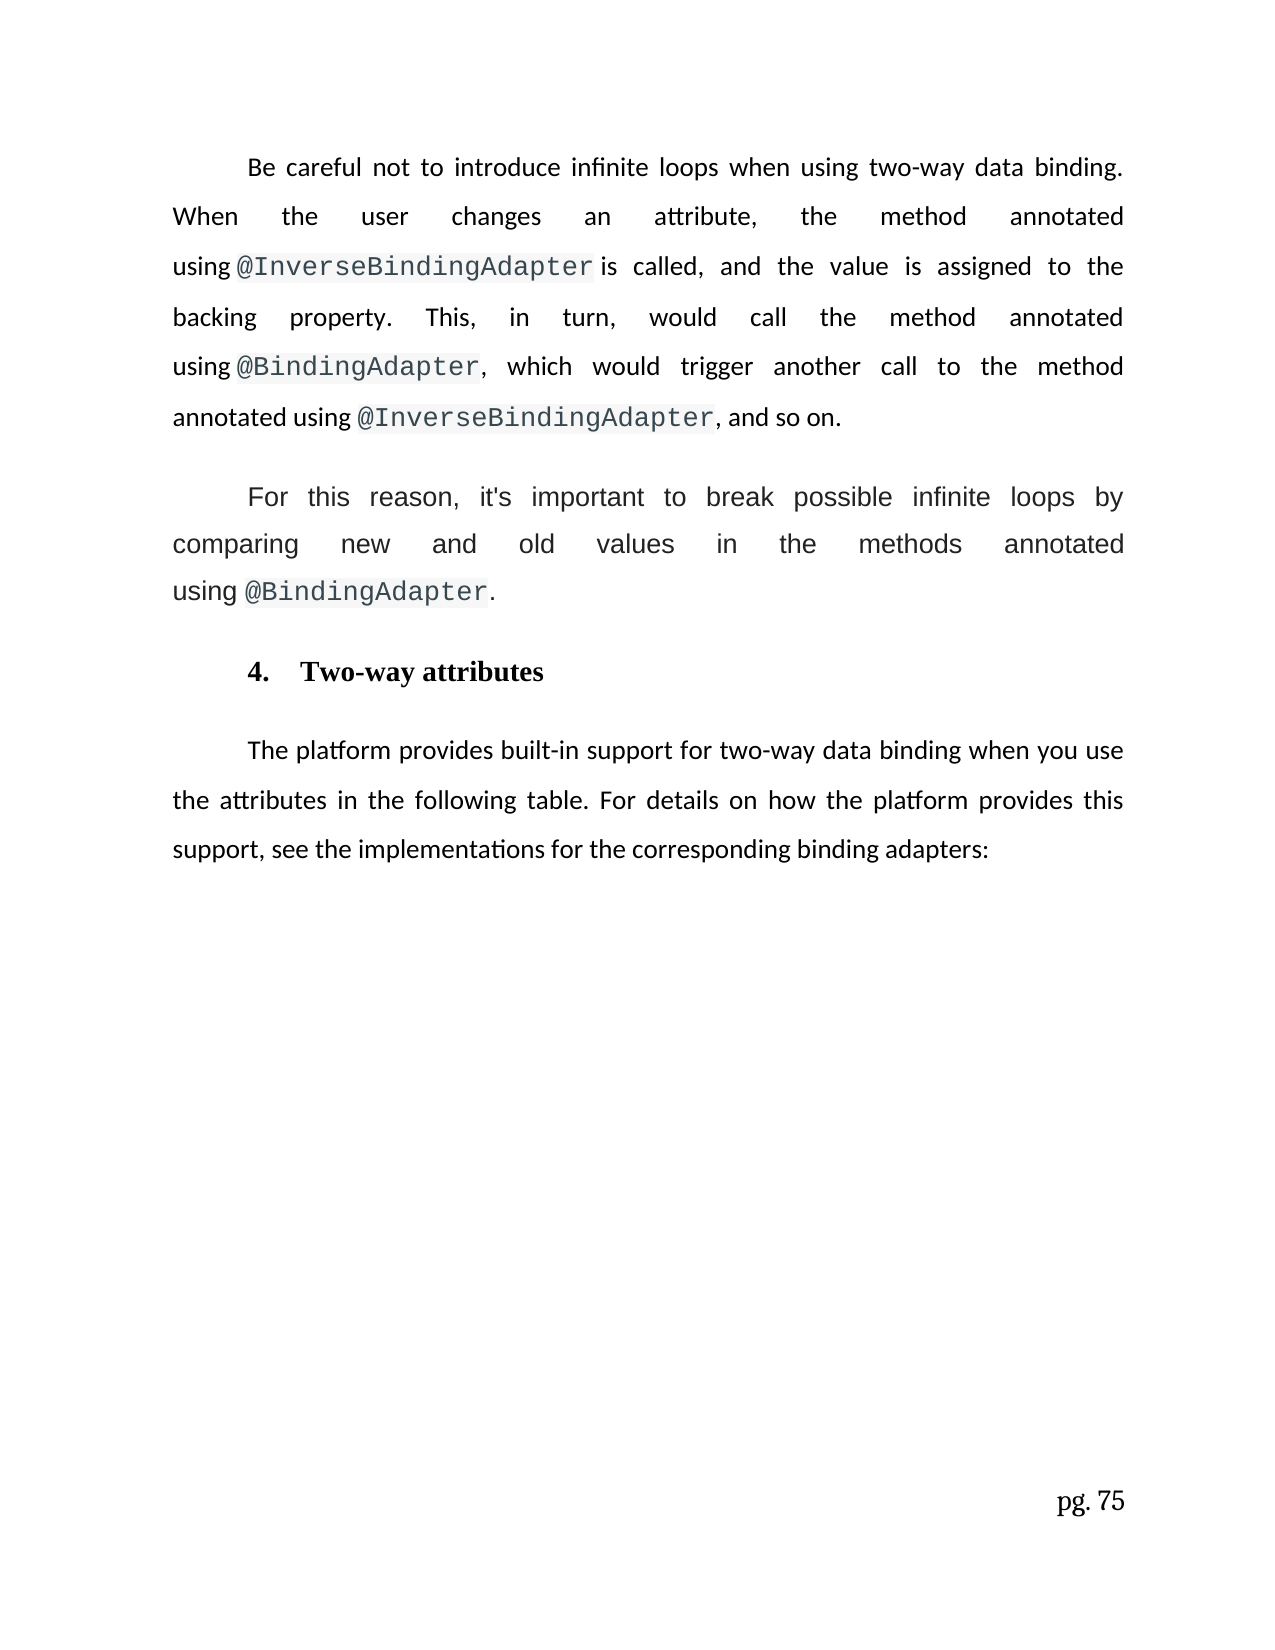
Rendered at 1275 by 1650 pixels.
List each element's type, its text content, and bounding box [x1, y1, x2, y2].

text Be careful not to introduce infinite loops when using two-way data binding. When the user changes an attribute, the method annotated using @InverseBindingAdapter is called, and the value is assigned to the backing property. This, in turn, would call the method annotated using @BindingAdapter, which would trigger another call to the method annotated using @InverseBindingAdapter, and so on. [172, 150, 1125, 434]
text The platform provides built-in support for two-way data binding when you use the attributes in the following table. For details on how the platform provides this support, see the implementations for the corresponding binding adapters: [172, 733, 1125, 866]
text For this reason, it's important to break possible infinite loops by comparing new and old values in the methods annotated using @BindingAdapter. [172, 481, 1125, 608]
subtitle Two-way attributes [172, 654, 1125, 688]
